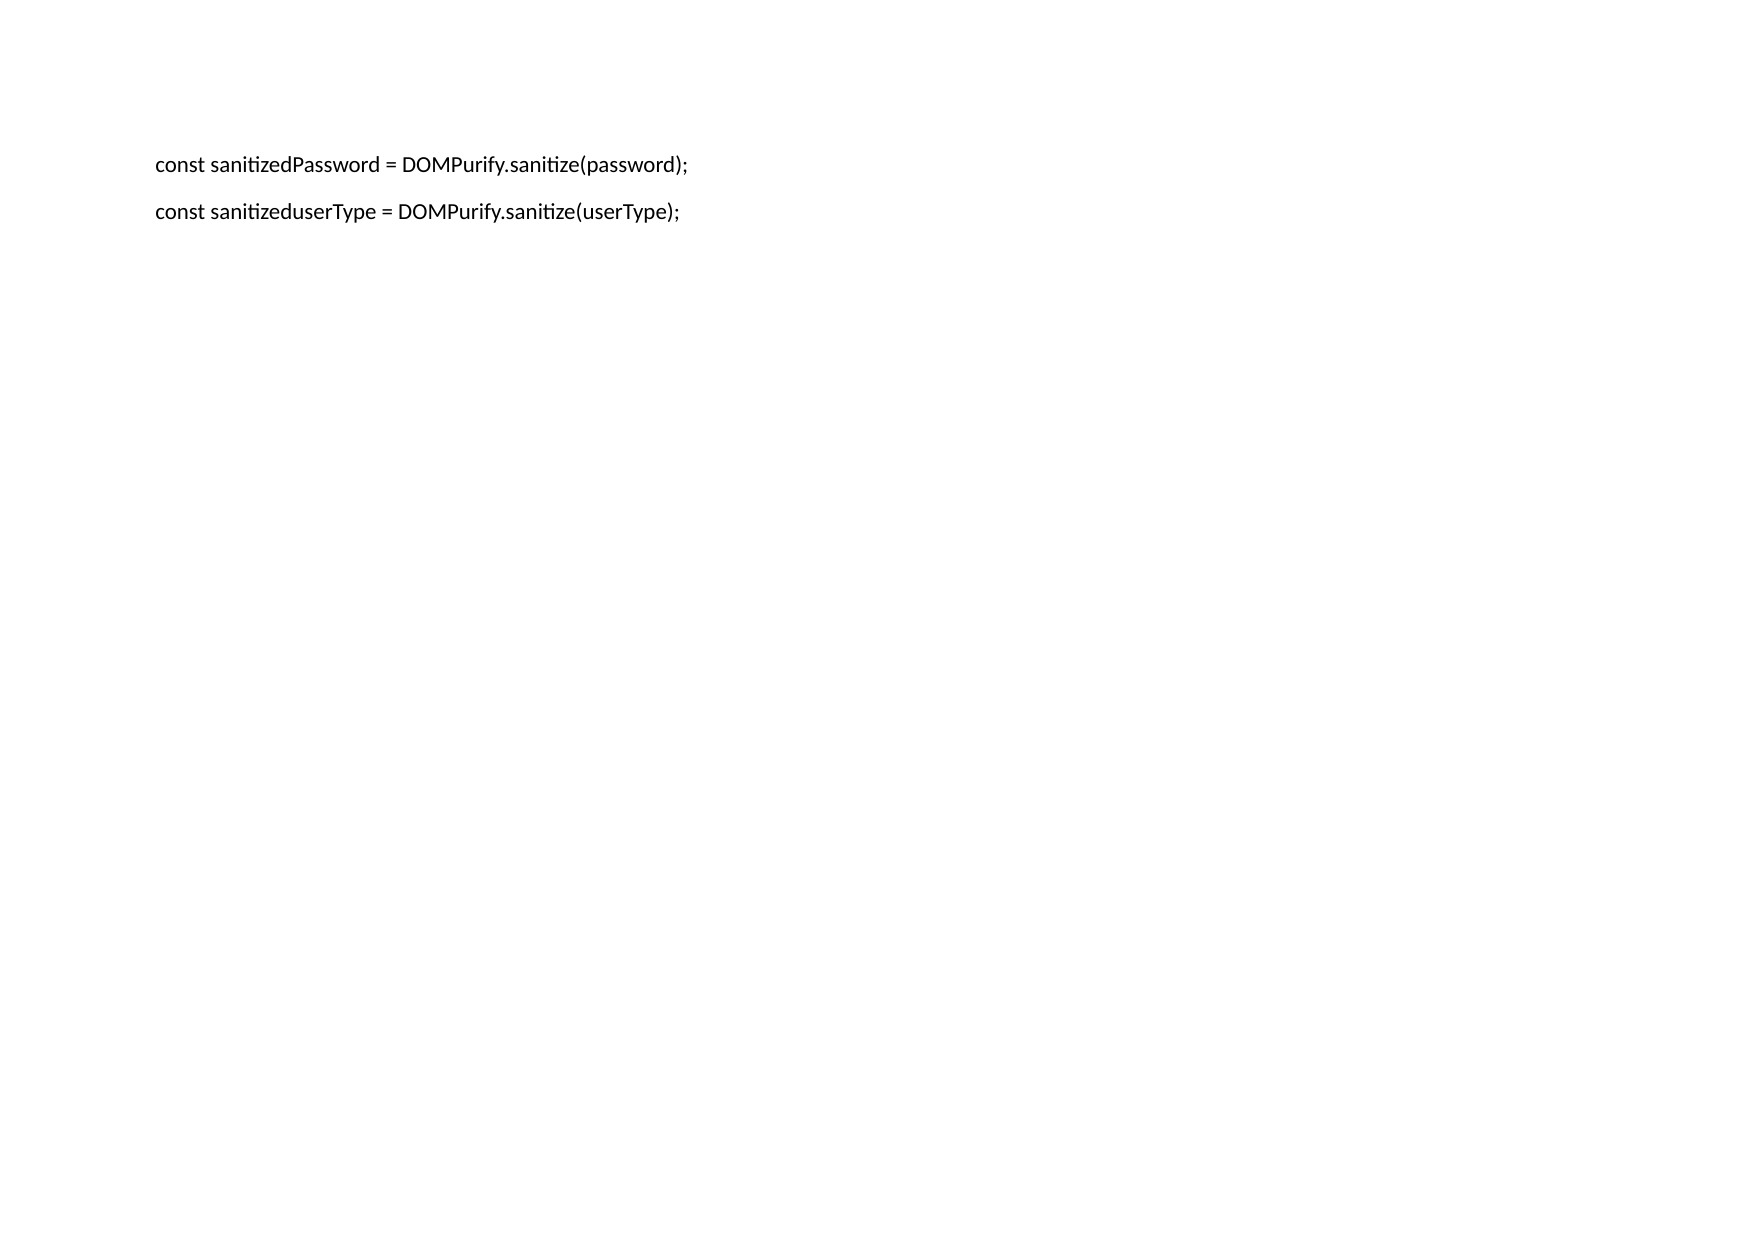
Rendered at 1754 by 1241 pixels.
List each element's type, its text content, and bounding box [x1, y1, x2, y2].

text const sanitizedPassword = DOMPurify.sanitize(password); [150, 150, 1604, 178]
text const sanitizeduserType = DOMPurify.sanitize(userType); [150, 197, 1604, 225]
